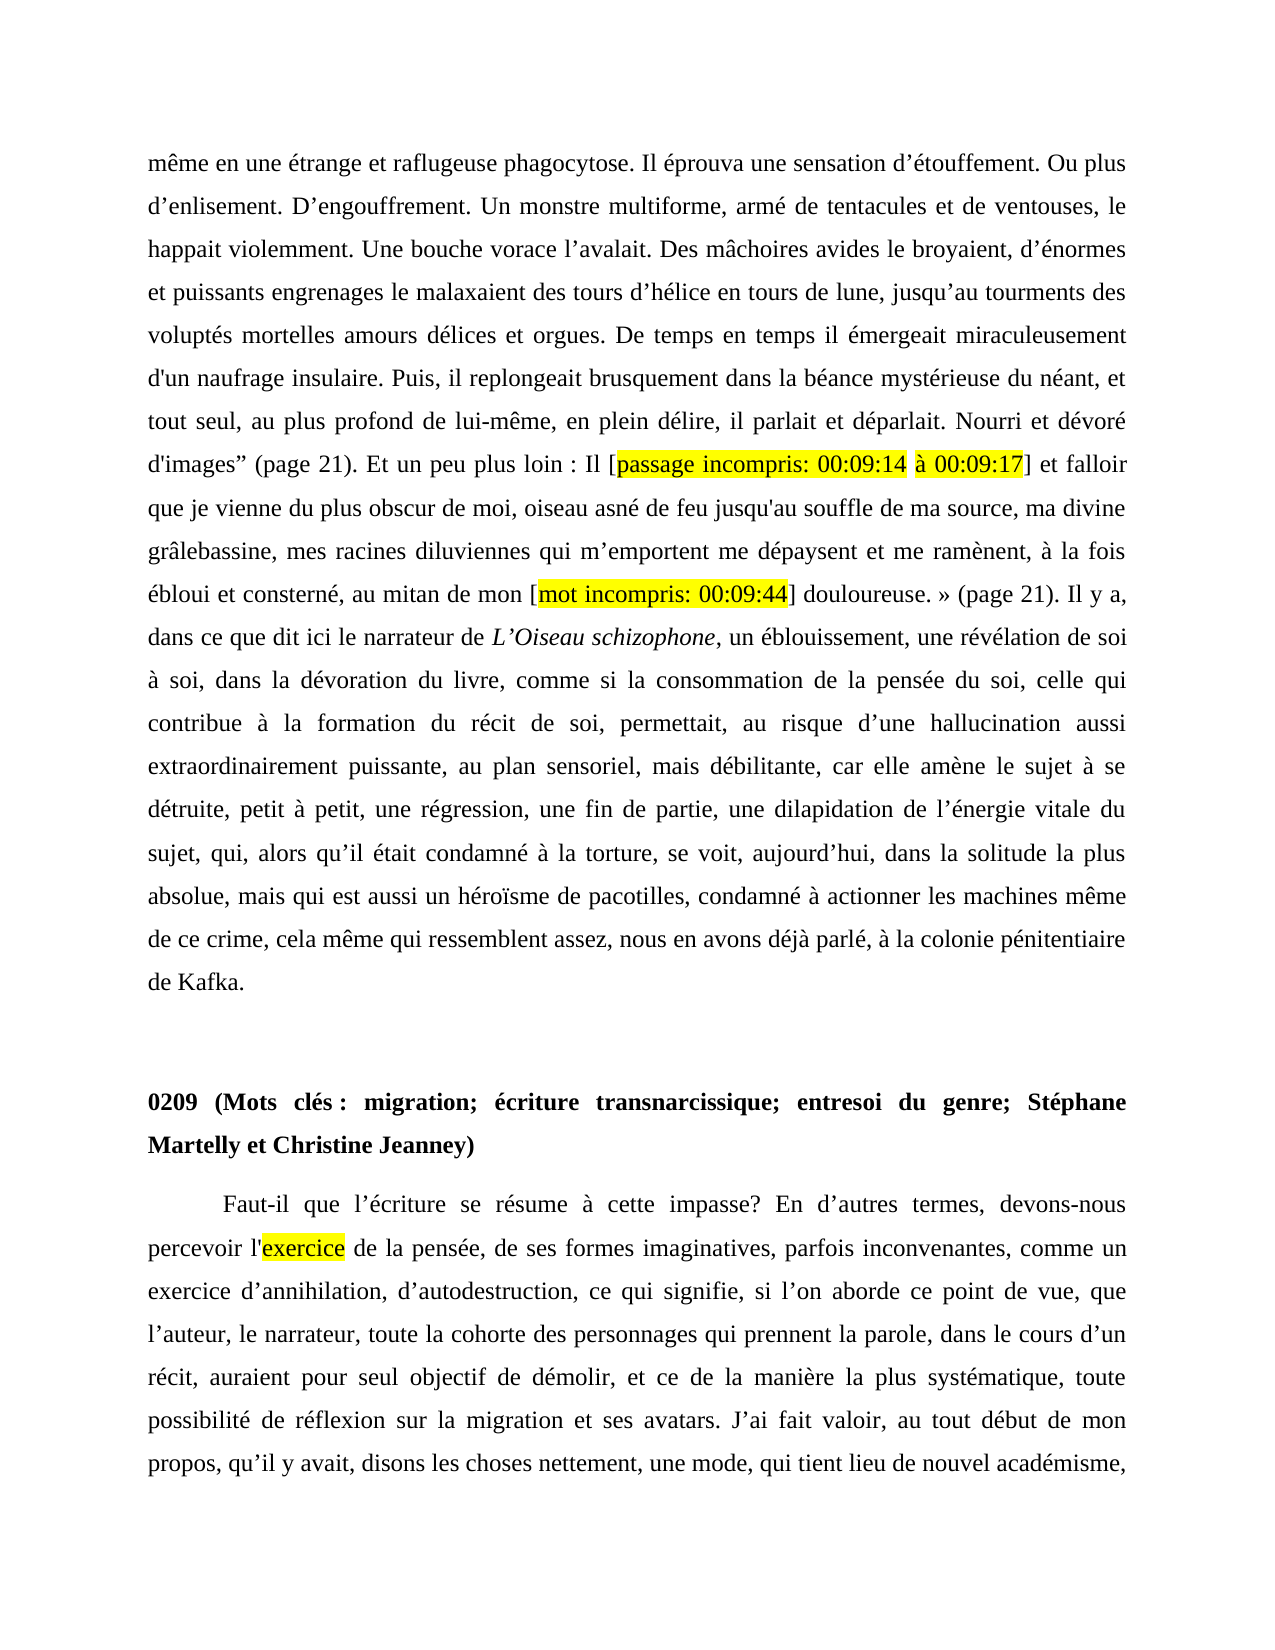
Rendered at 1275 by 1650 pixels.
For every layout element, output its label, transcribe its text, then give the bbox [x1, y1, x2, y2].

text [148, 148, 1127, 996]
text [148, 1189, 1127, 1477]
text 0209 (Mots clés : migration; écriture transnarcissique; entresoi du genre; Stéphane Martelly et Christine Jeanney) [148, 1087, 1127, 1158]
